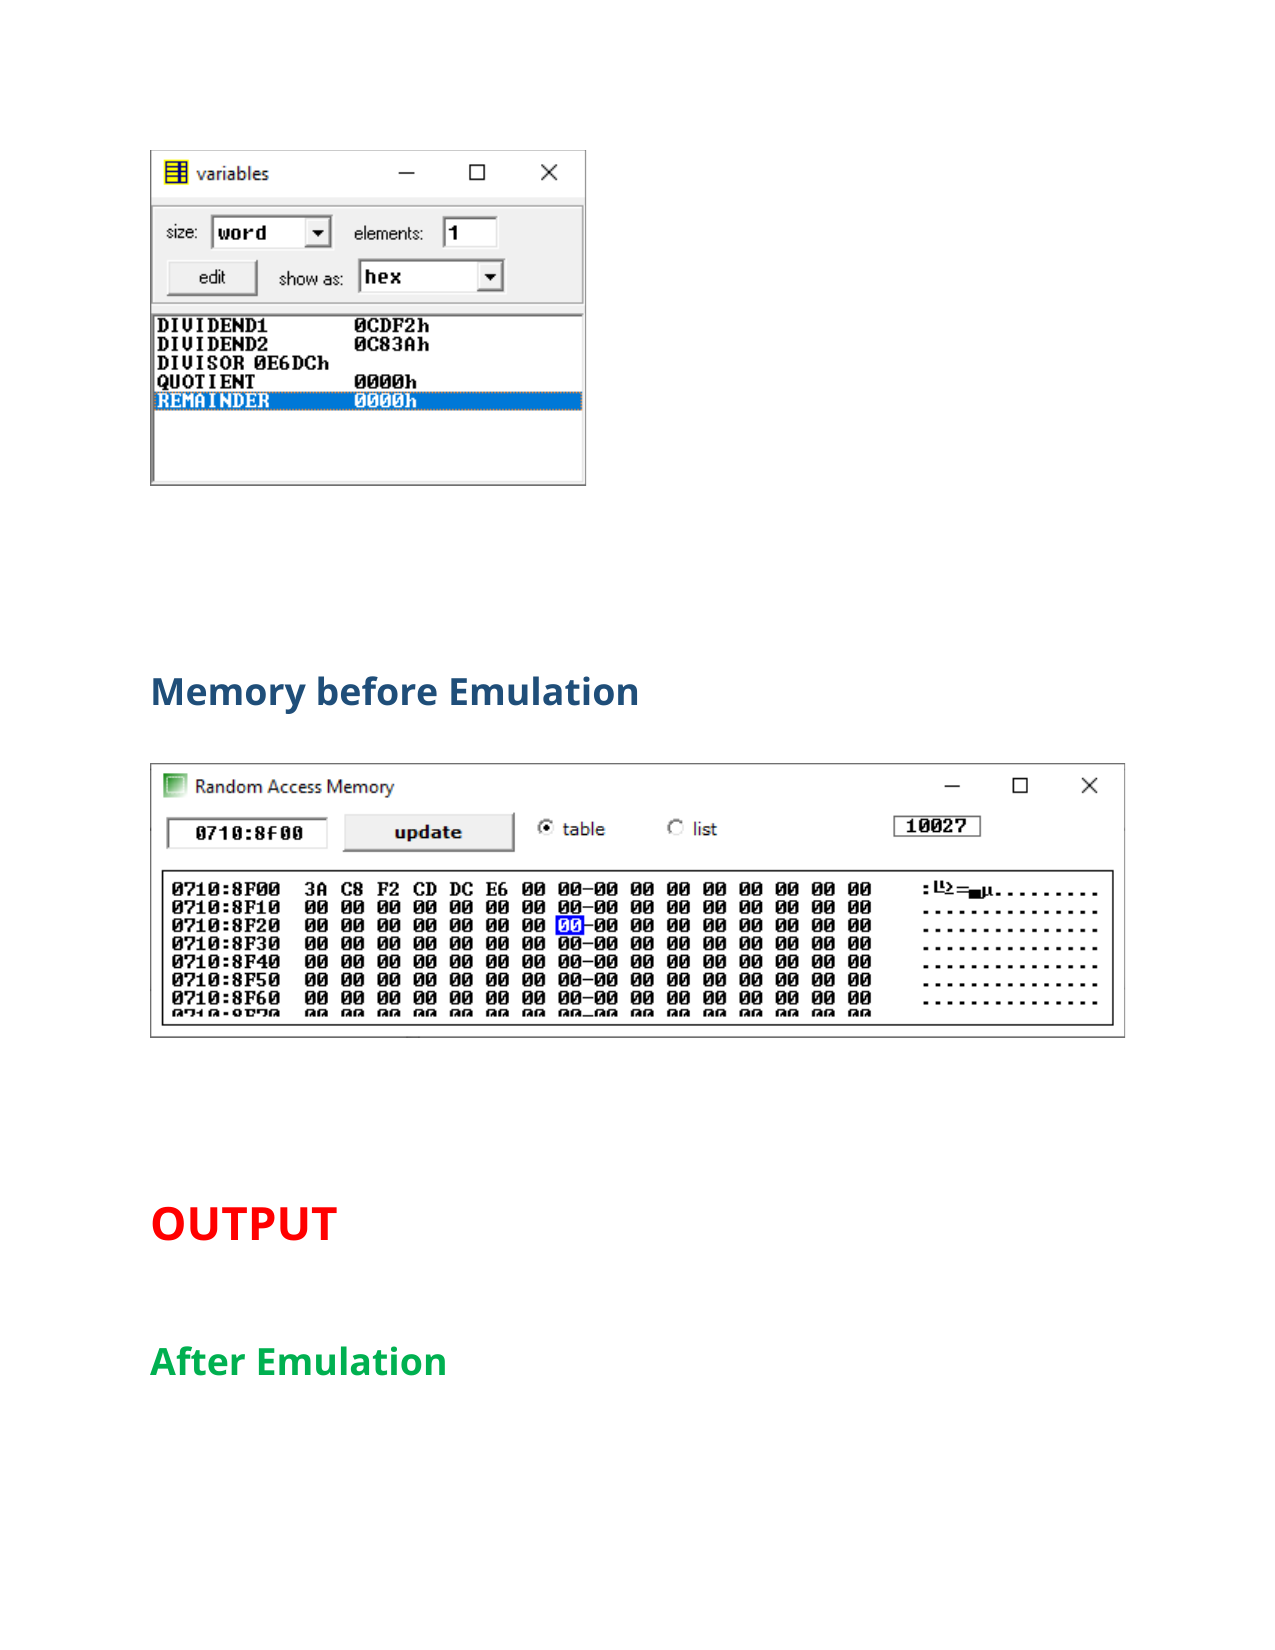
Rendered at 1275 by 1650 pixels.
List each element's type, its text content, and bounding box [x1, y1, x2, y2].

text Memory before Emulation [150, 666, 1125, 717]
picture [150, 150, 587, 486]
text After Emulation [150, 1335, 1125, 1386]
text OUTPUT [150, 1192, 1125, 1254]
picture [150, 763, 1125, 1038]
